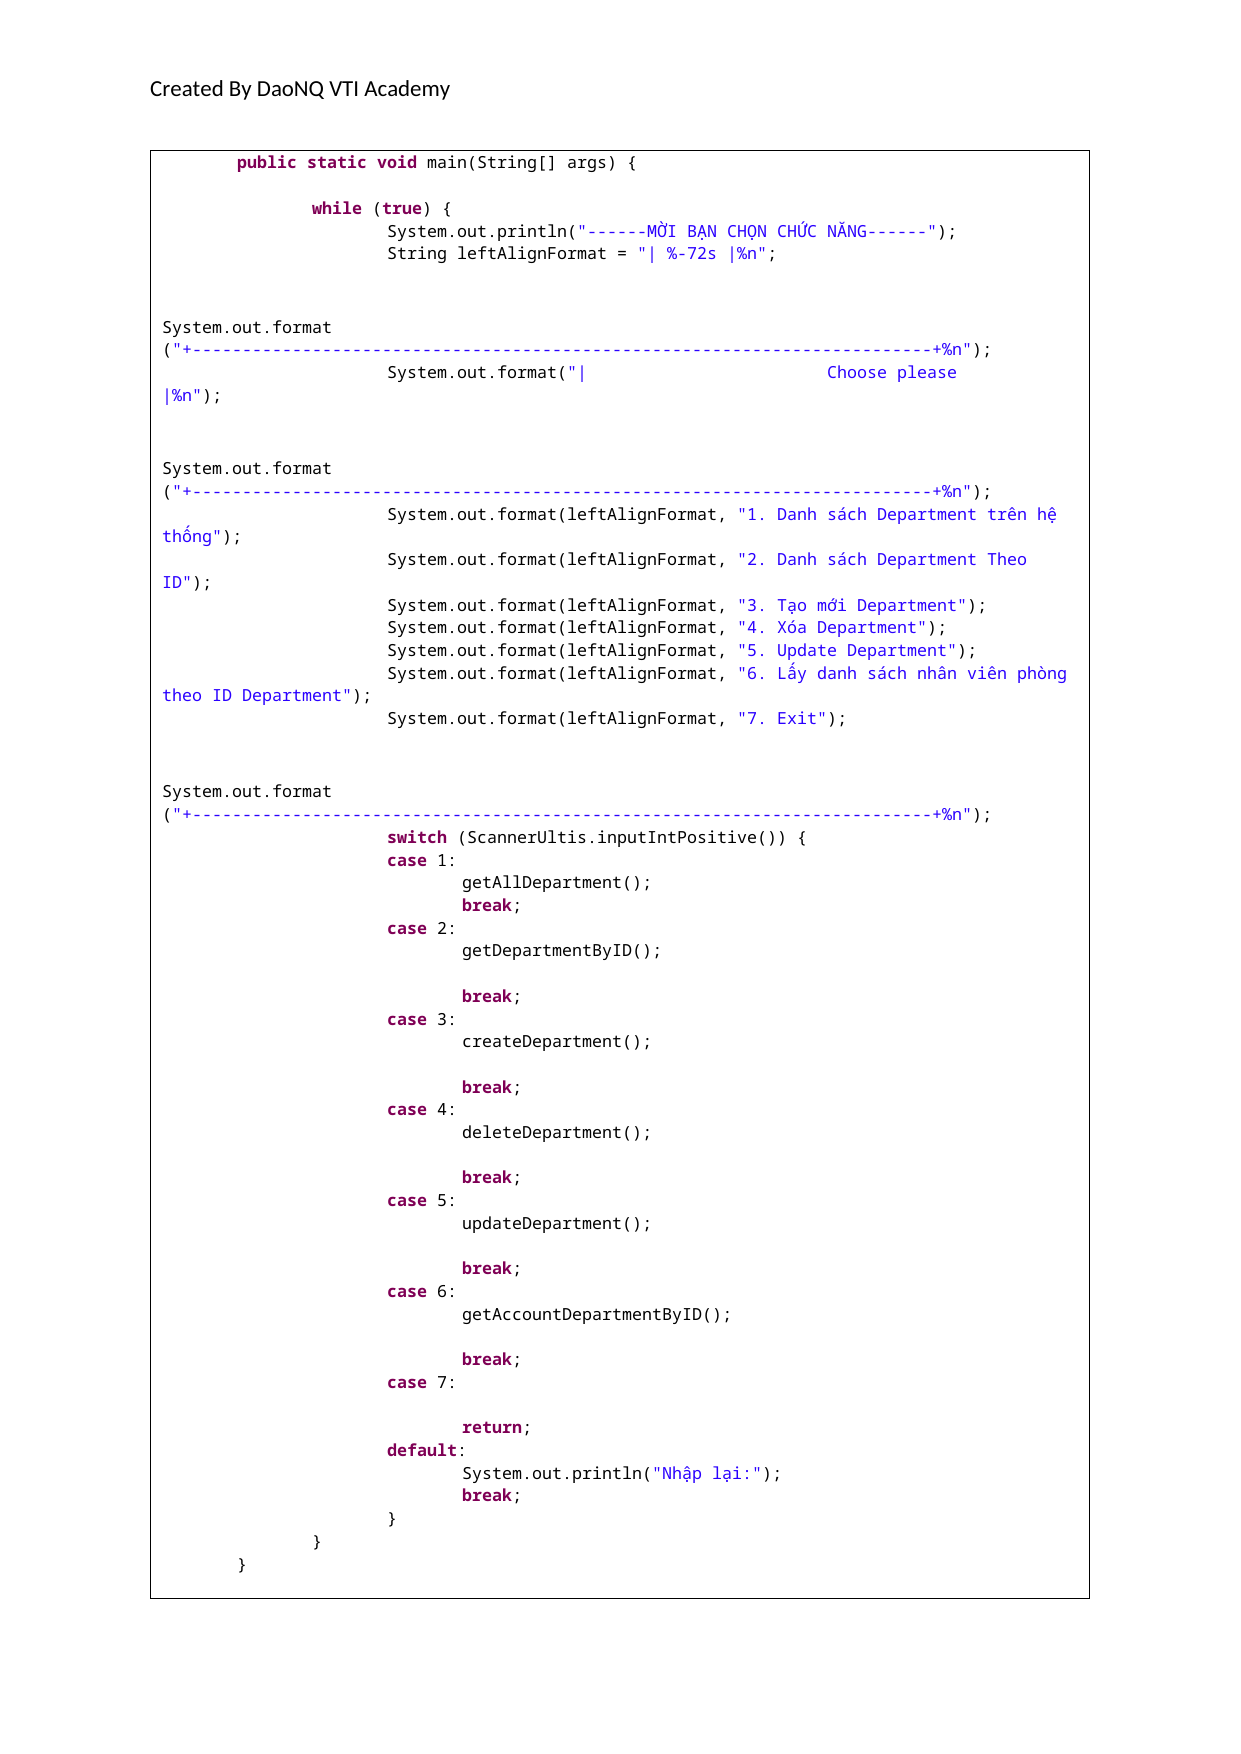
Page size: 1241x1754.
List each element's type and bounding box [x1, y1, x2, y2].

table_header [151, 151, 1089, 1598]
